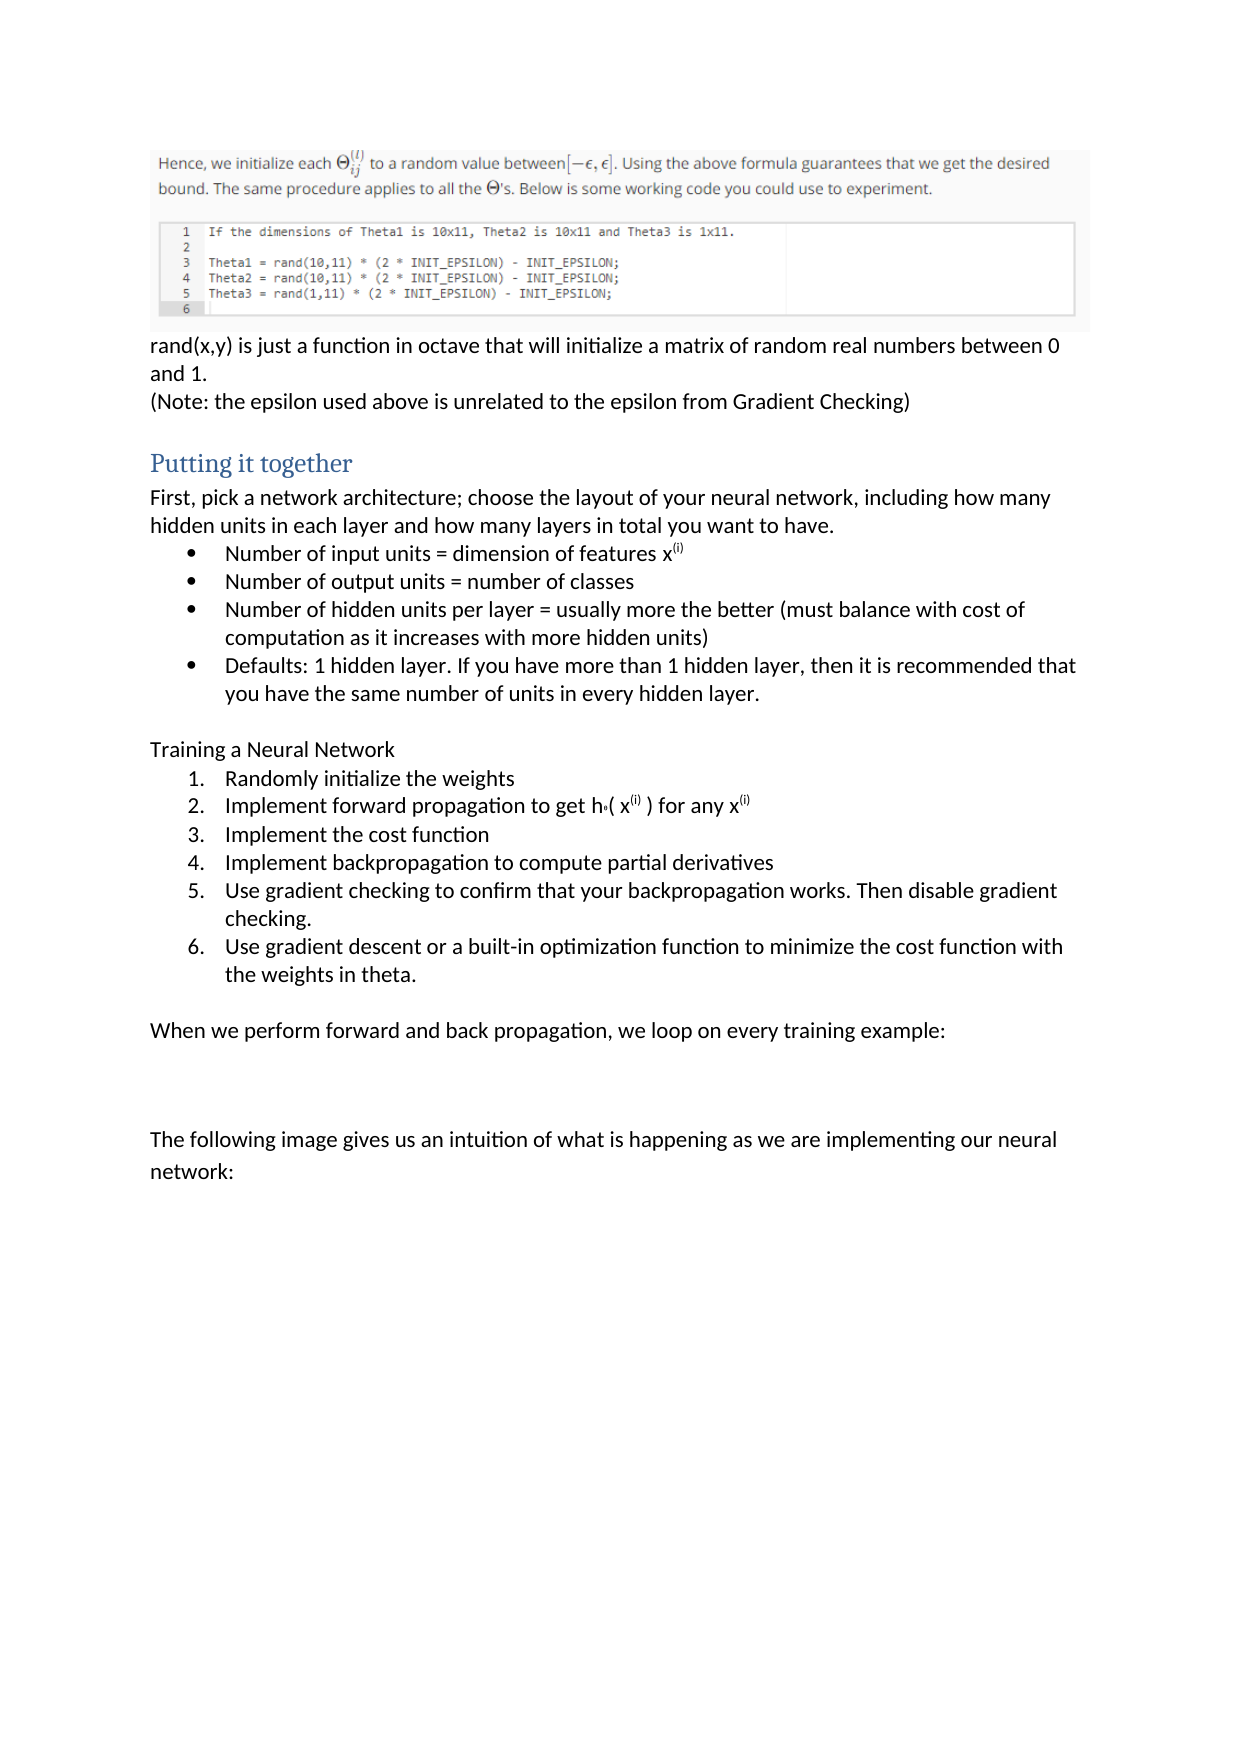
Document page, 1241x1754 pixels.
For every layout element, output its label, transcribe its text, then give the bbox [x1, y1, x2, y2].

text Training a Neural Network [150, 736, 1090, 764]
list Defaults: 1 hidden layer. If you have more than 1 hidden layer, then it is recommended that you have the same number of units in every hidden layer. [187, 652, 1090, 708]
list Number of output units = number of classes [187, 567, 1090, 596]
list Number of input units = dimension of features x(i) [187, 539, 1090, 567]
text (Note: the epsilon used above is unrelated to the epsilon from Gradient Checking) [150, 387, 1090, 416]
text rand(x,y) is just a function in octave that will initialize a matrix of random real numbers between 0 and 1. [150, 332, 1090, 387]
list Use gradient checking to confirm that your backpropagation works. Then disable gradient checking. [187, 876, 1090, 932]
list Use gradient descent or a built-in optimization function to minimize the cost function with the weights in theta. [187, 932, 1090, 988]
subtitle Putting it together [150, 448, 1090, 479]
list Number of hidden units per layer = usually more the better (must balance with cost of computation as it increases with more hidden units) [187, 596, 1090, 652]
list Randomly initialize the weights [187, 764, 1090, 792]
picture [150, 150, 1091, 332]
text The following image gives us an intuition of what is happening as we are implementing our neural network: [150, 1125, 1090, 1185]
list Implement forward propagation to get hᶿ( x(i) ) for any x(i) [187, 792, 1090, 820]
list Implement the cost function [187, 820, 1090, 848]
text When we perform forward and back propagation, we loop on every training example: [150, 1016, 1090, 1044]
list Implement backpropagation to compute partial derivatives [187, 848, 1090, 876]
text First, pick a network architecture; choose the layout of your neural network, including how many hidden units in each layer and how many layers in total you want to have. [150, 483, 1090, 539]
